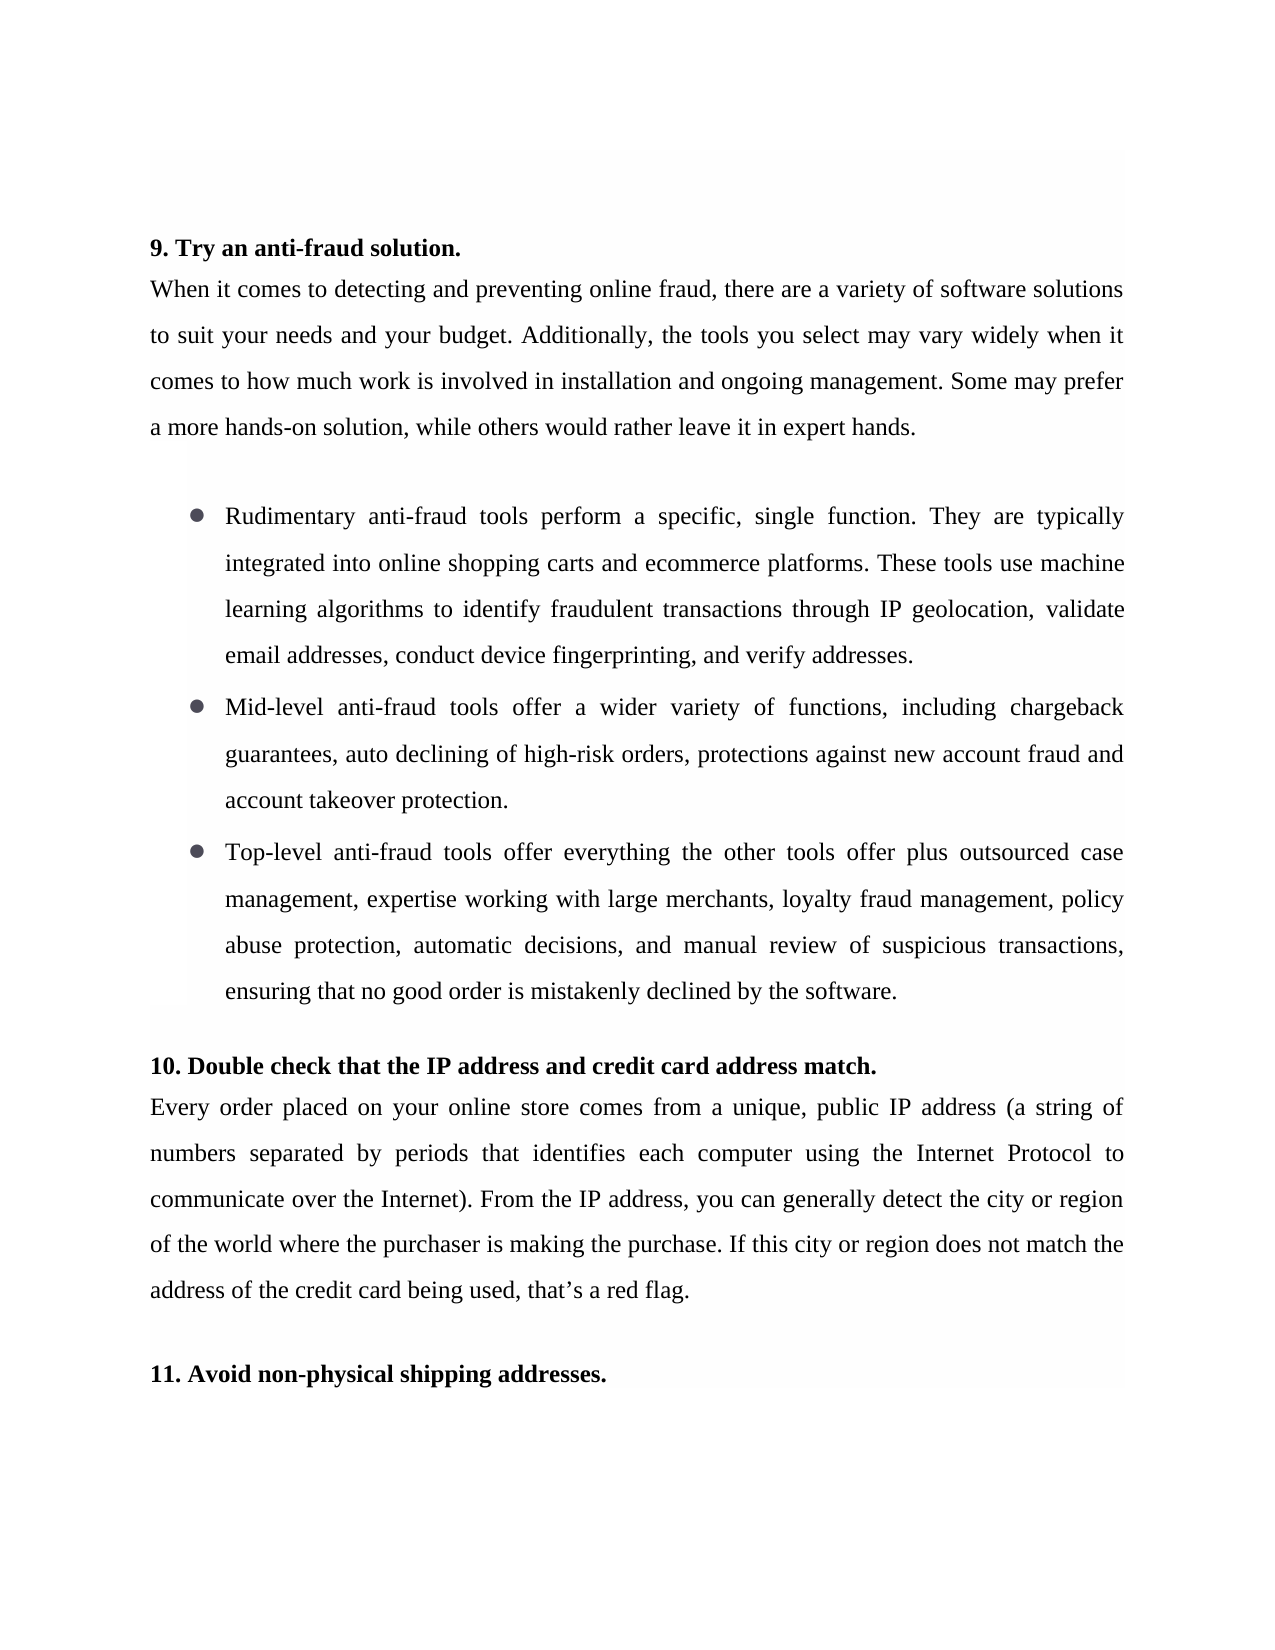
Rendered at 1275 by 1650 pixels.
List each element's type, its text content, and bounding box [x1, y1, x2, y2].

list Rudimentary anti-fraud tools perform a specific, single function. They are typically integrated into online shopping carts and ecommerce platforms. These tools use machine learning algorithms to identify fraudulent transactions through IP geolocation, validate email addresses, conduct device fingerprinting, and verify addresses. [187, 495, 1125, 669]
subtitle 11. Avoid non-physical shipping addresses. [150, 1359, 1125, 1388]
text When it comes to detecting and preventing online fraud, there are a variety of software solutions to suit your needs and your budget. Additionally, the tools you select may vary widely when it comes to how much work is involved in installation and ongoing management. Some may prefer a more hands-on solution, while others would rather leave it in expert hands. [150, 274, 1125, 441]
subtitle 9. Try an anti-fraud solution. [150, 233, 1125, 262]
subtitle 10. Double check that the IP address and credit card address match. [150, 1051, 1125, 1080]
text Every order placed on your online store comes from a unique, public IP address (a string of numbers separated by periods that identifies each computer using the Internet Protocol to communicate over the Internet). From the IP address, you can generally detect the city or region of the world where the purchaser is making the purchase. If this city or region does not match the address of the credit card being used, that’s a red flag. [150, 1092, 1125, 1304]
list Top-level anti-fraud tools offer everything the other tools offer plus outsourced case management, expertise working with large merchants, loyalty fraud management, policy abuse protection, automatic decisions, and manual review of suspicious transactions, ensuring that no good order is mistakenly declined by the software. [187, 831, 1125, 1005]
list Mid-level anti-fraud tools offer a wider variety of functions, including chargeback guarantees, auto declining of high-risk orders, protections against new account fraud and account takeover protection. [187, 686, 1125, 814]
